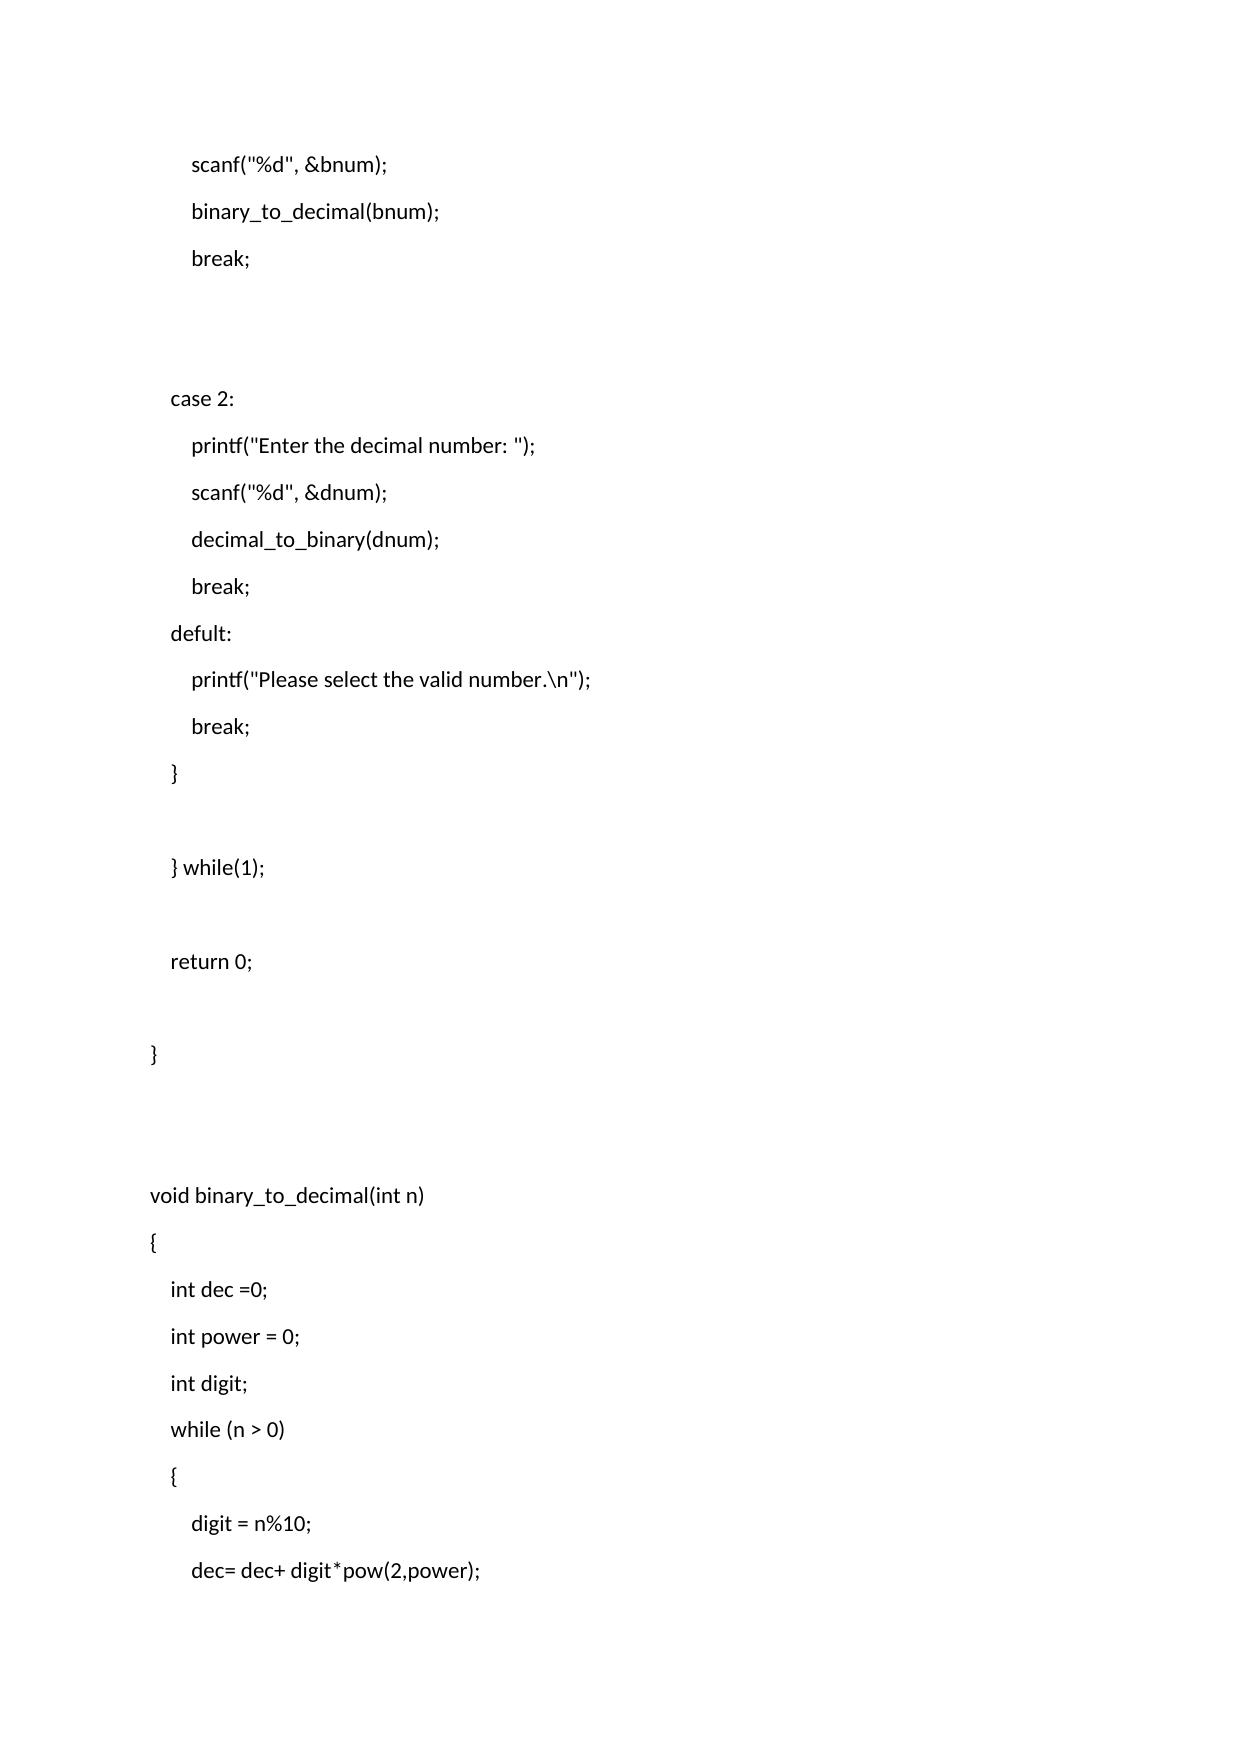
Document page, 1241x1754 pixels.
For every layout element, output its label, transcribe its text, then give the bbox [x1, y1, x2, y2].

text while (n > 0) [150, 1416, 1090, 1444]
text defult: [150, 619, 1090, 647]
text } while(1); [150, 853, 1090, 881]
text binary_to_decimal(bnum); [150, 197, 1090, 225]
text int power = 0; [150, 1322, 1090, 1350]
text return 0; [150, 947, 1090, 975]
text case 2: [150, 384, 1090, 412]
text { [150, 1462, 1090, 1491]
text scanf("%d", &dnum); [150, 478, 1090, 506]
text printf("Enter the decimal number: "); [150, 431, 1090, 459]
text void binary_to_decimal(int n) [150, 1181, 1090, 1209]
text break; [150, 244, 1090, 272]
text digit = n%10; [150, 1509, 1090, 1537]
text printf("Please select the valid number.\n"); [150, 666, 1090, 694]
text decimal_to_binary(dnum); [150, 525, 1090, 553]
text } [150, 759, 1090, 787]
text } [150, 1041, 1090, 1069]
text int digit; [150, 1369, 1090, 1397]
text int dec =0; [150, 1275, 1090, 1303]
text dec= dec+ digit*pow(2,power); [150, 1556, 1090, 1584]
text scanf("%d", &bnum); [150, 150, 1090, 178]
text break; [150, 712, 1090, 741]
text { [150, 1228, 1090, 1256]
text break; [150, 572, 1090, 600]
